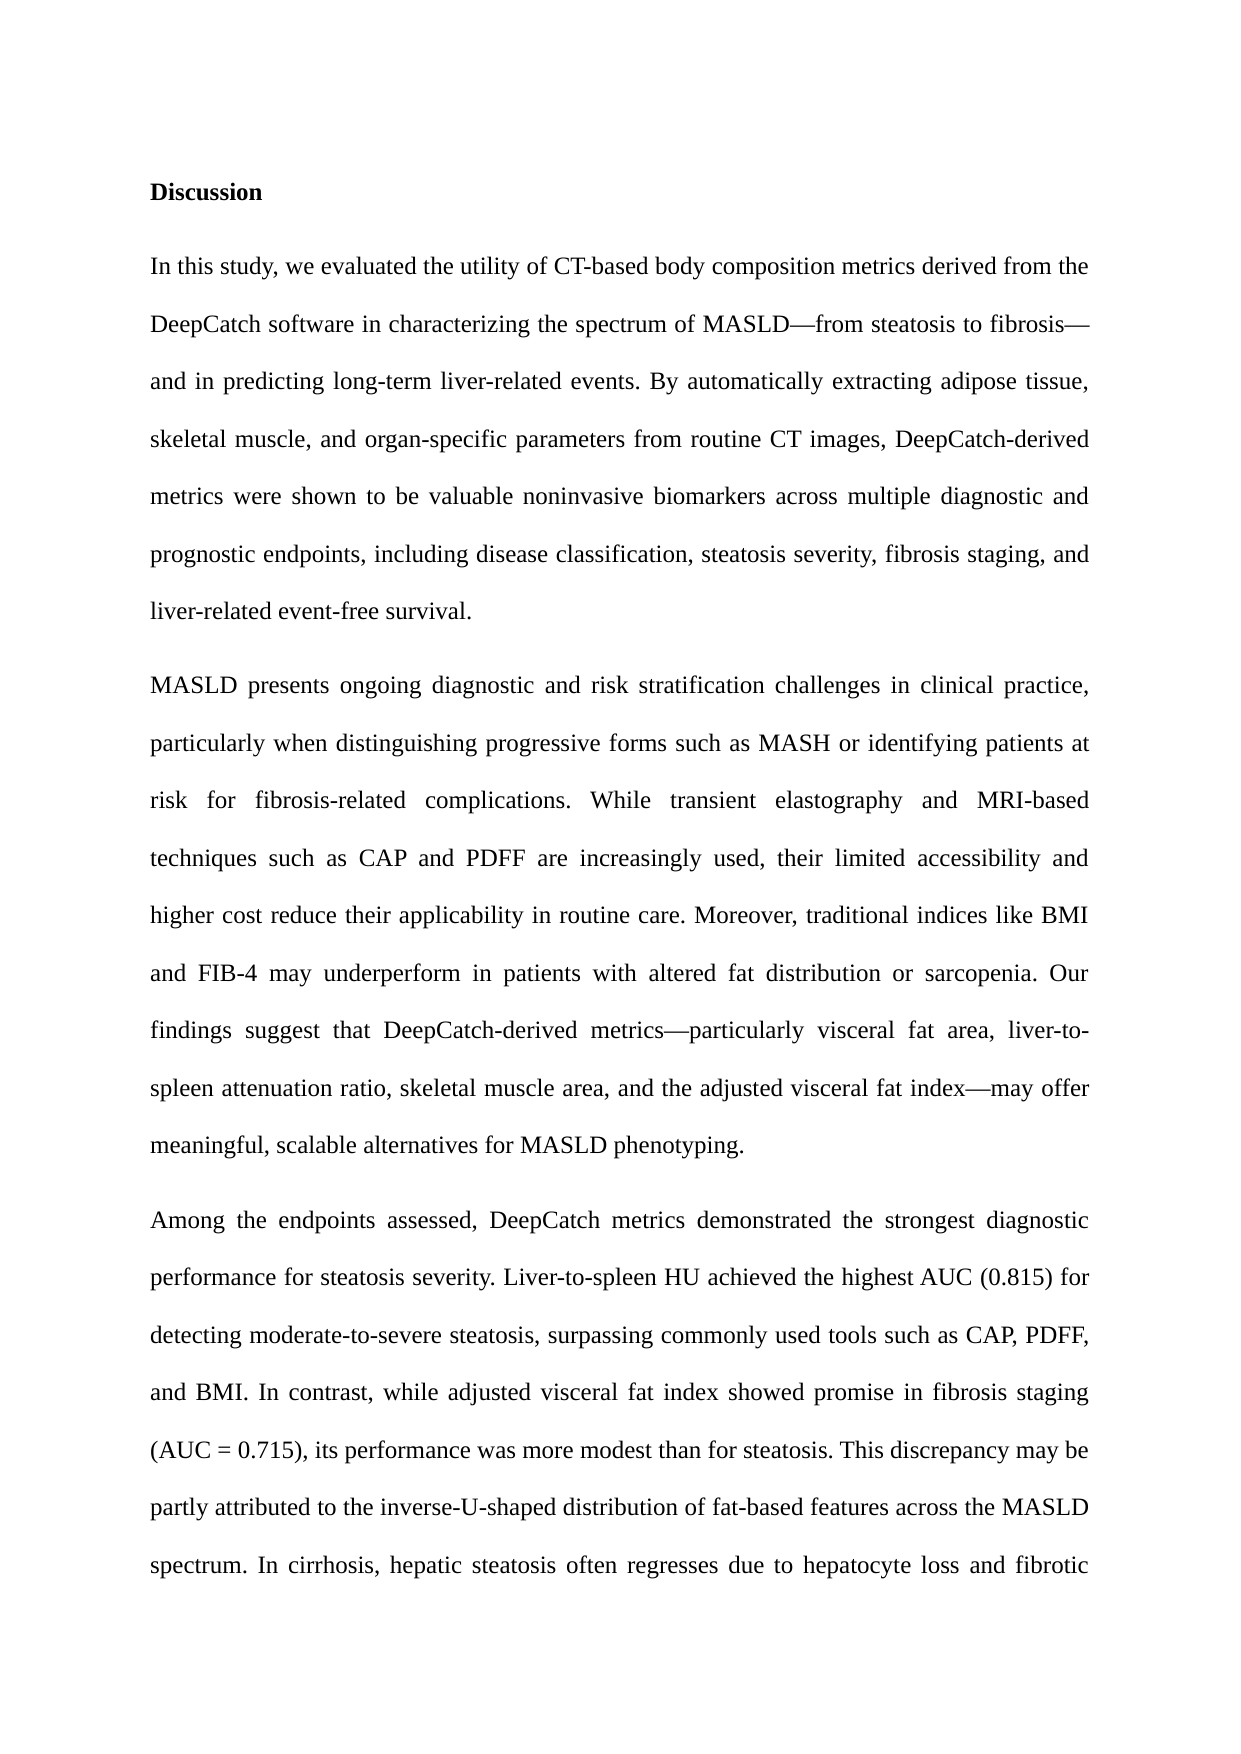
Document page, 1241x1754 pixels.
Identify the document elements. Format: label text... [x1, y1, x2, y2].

text In this study, we evaluated the utility of CT-based body composition metrics derived from the DeepCatch software in characterizing the spectrum of MASLD—from steatosis to fibrosis—and in predicting long-term liver-related events. By automatically extracting adipose tissue, skeletal muscle, and organ-specific parameters from routine CT images, DeepCatch-derived metrics were shown to be valuable noninvasive biomarkers across multiple diagnostic and prognostic endpoints, including disease classification, steatosis severity, fibrosis staging, and liver-related event-free survival. [150, 251, 1090, 625]
text Discussion [150, 177, 1090, 206]
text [150, 1205, 1090, 1578]
text MASLD presents ongoing diagnostic and risk stratification challenges in clinical practice, particularly when distinguishing progressive forms such as MASH or identifying patients at risk for fibrosis-related complications. While transient elastography and MRI-based techniques such as CAP and PDFF are increasingly used, their limited accessibility and higher cost reduce their applicability in routine care. Moreover, traditional indices like BMI and FIB-4 may underperform in patients with altered fat distribution or sarcopenia. Our findings suggest that DeepCatch-derived metrics—particularly visceral fat area, liver-to-spleen attenuation ratio, skeletal muscle area, and the adjusted visceral fat index—may offer meaningful, scalable alternatives for MASLD phenotyping. [150, 671, 1090, 1159]
